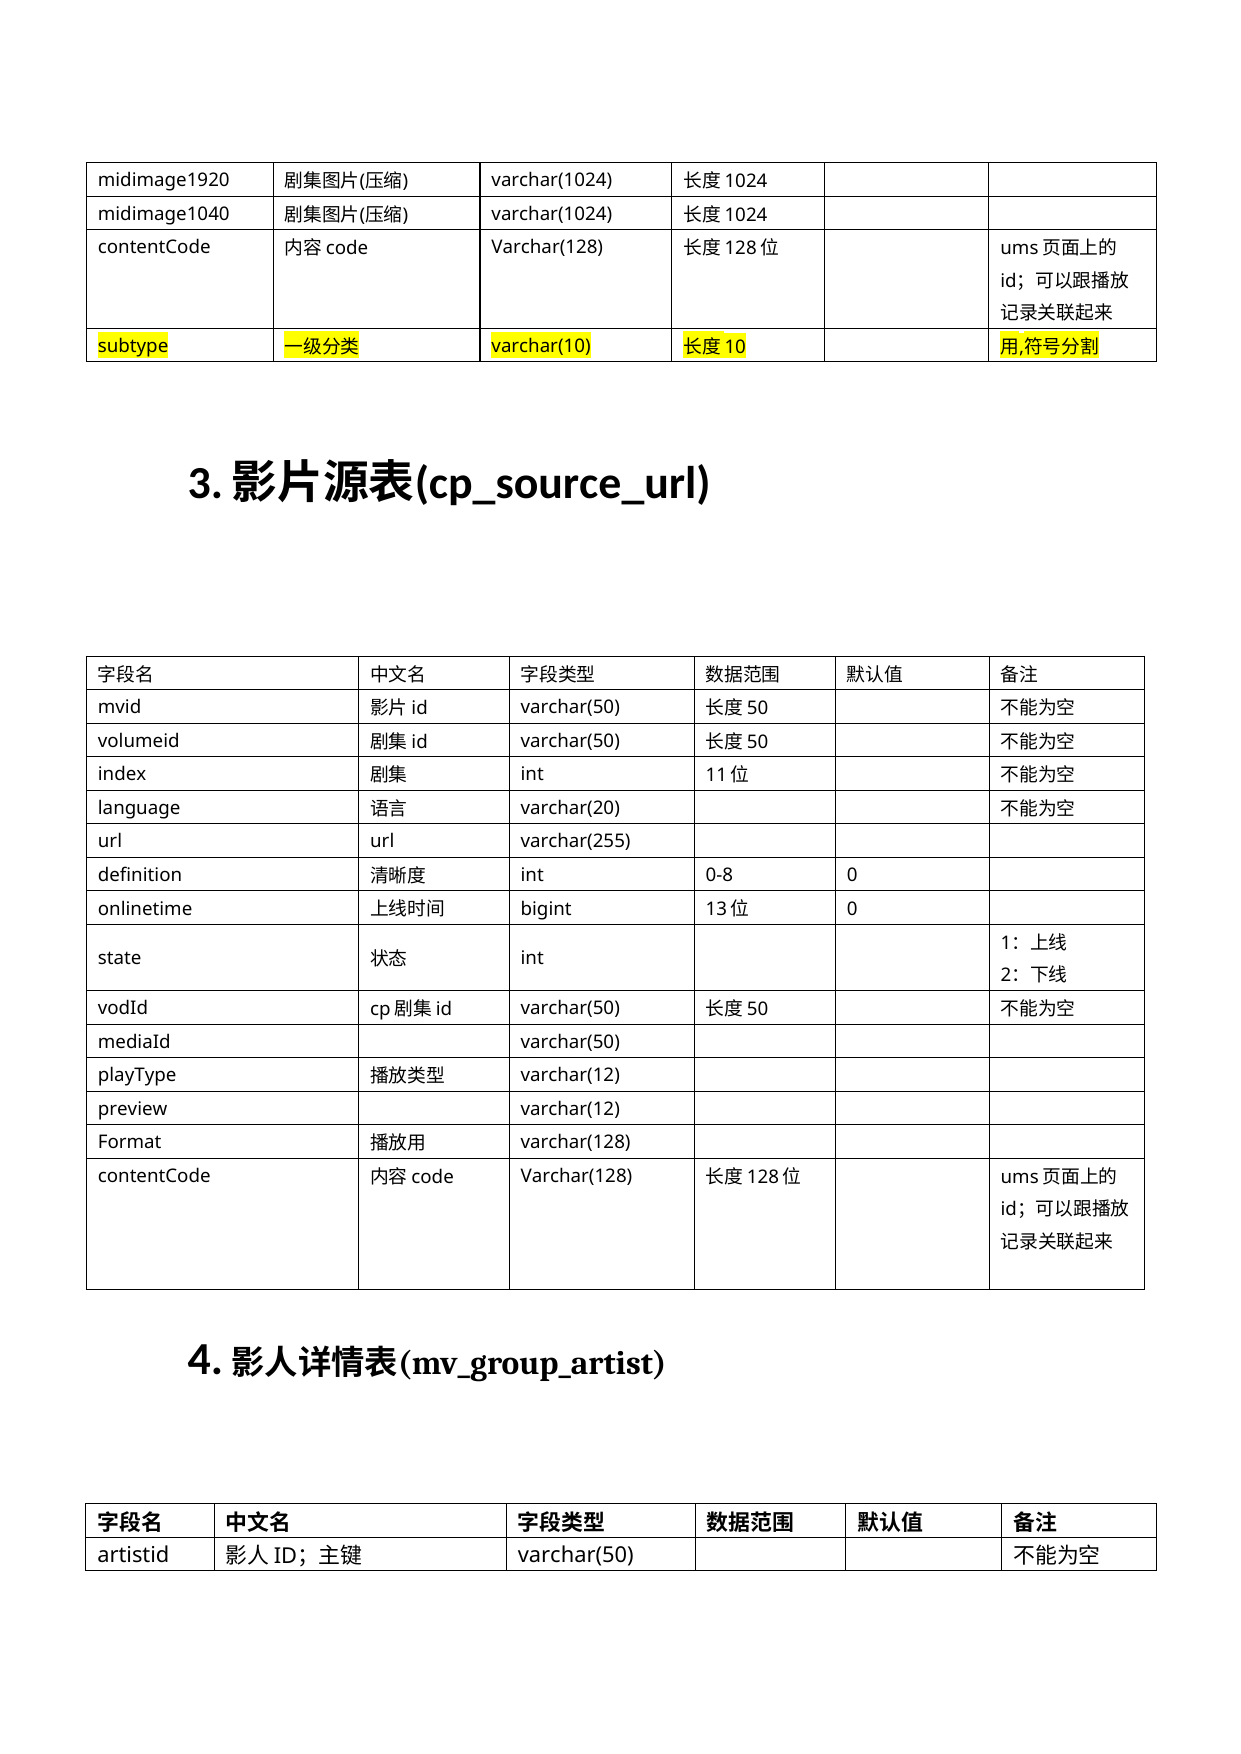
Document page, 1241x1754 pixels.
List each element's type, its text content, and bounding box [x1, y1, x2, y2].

table_cell 长度50 [695, 690, 835, 723]
table_cell varchar(50) [507, 1538, 695, 1570]
table_cell 一级分类 [274, 329, 479, 361]
table_cell 剧集图片(压缩) [274, 163, 479, 196]
table_cell 长度1024 [672, 163, 824, 196]
table_cell [695, 791, 835, 823]
table_cell onlinetime [87, 891, 358, 924]
table_header 数据范围 [695, 657, 835, 689]
table_cell 1：上线 2：下线 [990, 925, 1144, 990]
table_cell 播放类型 [359, 1058, 509, 1091]
table_cell [359, 1092, 509, 1124]
table_cell [846, 1538, 1001, 1570]
table_cell [836, 757, 989, 790]
table_cell url [87, 824, 358, 857]
table_cell [990, 1092, 1144, 1124]
table_cell [695, 824, 835, 857]
table_cell varchar(1024) [481, 163, 671, 196]
table_header 字段名 [87, 657, 358, 689]
table_cell 长度128位 [695, 1159, 835, 1289]
table_cell [990, 1125, 1144, 1158]
table_header 中文名 [215, 1504, 506, 1537]
table_cell 内容code [359, 1159, 509, 1289]
table_header 默认值 [846, 1504, 1001, 1537]
table_cell midimage1920 [87, 163, 273, 196]
table_cell [836, 1092, 989, 1124]
table_header 默认值 [836, 657, 989, 689]
table_cell 长度50 [695, 991, 835, 1023]
table_cell [990, 824, 1144, 857]
table_cell playType [87, 1058, 358, 1091]
table_cell contentCode [87, 1159, 358, 1289]
table_cell [825, 197, 988, 229]
table_cell [836, 1159, 989, 1289]
table_header 备注 [990, 657, 1144, 689]
table_cell [989, 163, 1156, 196]
table_cell [990, 891, 1144, 924]
table_header 字段类型 [507, 1504, 695, 1537]
table_cell 0-8 [695, 858, 835, 890]
table_cell vodId [87, 991, 358, 1023]
table_cell varchar(50) [510, 724, 694, 756]
table_cell 0 [836, 858, 989, 890]
table_cell language [87, 791, 358, 823]
subtitle 影人详情表(mv_group_artist) [187, 1325, 1053, 1390]
table_cell mvid [87, 690, 358, 723]
table_cell 剧集 [359, 757, 509, 790]
table_cell index [87, 757, 358, 790]
table_cell [836, 690, 989, 723]
table_cell varchar(12) [510, 1058, 694, 1091]
table_cell [836, 991, 989, 1023]
table_cell 不能为空 [1002, 1538, 1156, 1570]
table_cell 长度128位 [672, 230, 824, 328]
table_cell [990, 1025, 1144, 1057]
table_cell 内容code [274, 230, 479, 328]
table_cell ums页面上的id；可以跟播放记录关联起来 [990, 1159, 1144, 1289]
table_cell 长度10 [672, 329, 824, 361]
table_cell 影人ID；主键 [215, 1538, 506, 1570]
table_cell 清晰度 [359, 858, 509, 890]
table_cell 剧集id [359, 724, 509, 756]
table_cell [836, 824, 989, 857]
table_cell varchar(10) [481, 329, 671, 361]
table_cell [825, 163, 988, 196]
table_cell definition [87, 858, 358, 890]
table_header 数据范围 [696, 1504, 845, 1537]
table_cell varchar(255) [510, 824, 694, 857]
table_cell [825, 230, 988, 328]
table_cell state [87, 925, 358, 990]
table_cell varchar(50) [510, 991, 694, 1023]
table_cell varchar(1024) [481, 197, 671, 229]
table_cell contentCode [87, 230, 273, 328]
table_cell 不能为空 [990, 724, 1144, 756]
table_cell mediaId [87, 1025, 358, 1057]
table_cell [695, 1058, 835, 1091]
table_cell 状态 [359, 925, 509, 990]
table_cell volumeid [87, 724, 358, 756]
table_cell Varchar(128) [481, 230, 671, 328]
table_cell [695, 1125, 835, 1158]
table_cell cp剧集id [359, 991, 509, 1023]
table_cell [359, 1025, 509, 1057]
table_cell [836, 724, 989, 756]
table_cell [695, 1092, 835, 1124]
table_cell 长度1024 [672, 197, 824, 229]
subtitle 影片源表(cp_source_url) [187, 430, 1053, 528]
table_cell [836, 1125, 989, 1158]
table_cell ums页面上的id；可以跟播放记录关联起来 [989, 230, 1156, 328]
table_header 字段名 [86, 1504, 214, 1537]
table_cell varchar(128) [510, 1125, 694, 1158]
table_cell [836, 925, 989, 990]
table_cell [989, 197, 1156, 229]
table_cell subtype [87, 329, 273, 361]
table_cell 上线时间 [359, 891, 509, 924]
table_cell midimage1040 [87, 197, 273, 229]
table_cell 长度50 [695, 724, 835, 756]
table_cell int [510, 757, 694, 790]
table_cell 播放用 [359, 1125, 509, 1158]
table_cell artistid [86, 1538, 214, 1570]
table_cell 0 [836, 891, 989, 924]
table_cell [836, 1025, 989, 1057]
table_cell [695, 925, 835, 990]
table_cell int [510, 925, 694, 990]
table_cell [696, 1538, 845, 1570]
table_cell [825, 329, 988, 361]
table_cell 剧集图片(压缩) [274, 197, 479, 229]
table_cell 不能为空 [990, 791, 1144, 823]
table_cell [990, 858, 1144, 890]
table_cell Varchar(128) [510, 1159, 694, 1289]
table_cell bigint [510, 891, 694, 924]
table_cell 语言 [359, 791, 509, 823]
table_cell 不能为空 [990, 991, 1144, 1023]
table_cell [836, 1058, 989, 1091]
table_cell 不能为空 [990, 757, 1144, 790]
table_cell 影片id [359, 690, 509, 723]
table_cell varchar(50) [510, 1025, 694, 1057]
table_cell 用,符号分割 [989, 329, 1156, 361]
table_cell url [359, 824, 509, 857]
table_cell [836, 791, 989, 823]
table_cell [990, 1058, 1144, 1091]
table_cell varchar(50) [510, 690, 694, 723]
table_cell 13位 [695, 891, 835, 924]
table_cell 11位 [695, 757, 835, 790]
table_cell varchar(20) [510, 791, 694, 823]
table_cell [695, 1025, 835, 1057]
table_header 备注 [1002, 1504, 1156, 1537]
table_cell Format [87, 1125, 358, 1158]
table_cell varchar(12) [510, 1092, 694, 1124]
table_header 字段类型 [510, 657, 694, 689]
table_header 中文名 [359, 657, 509, 689]
table_cell preview [87, 1092, 358, 1124]
table_cell 不能为空 [990, 690, 1144, 723]
table_cell int [510, 858, 694, 890]
